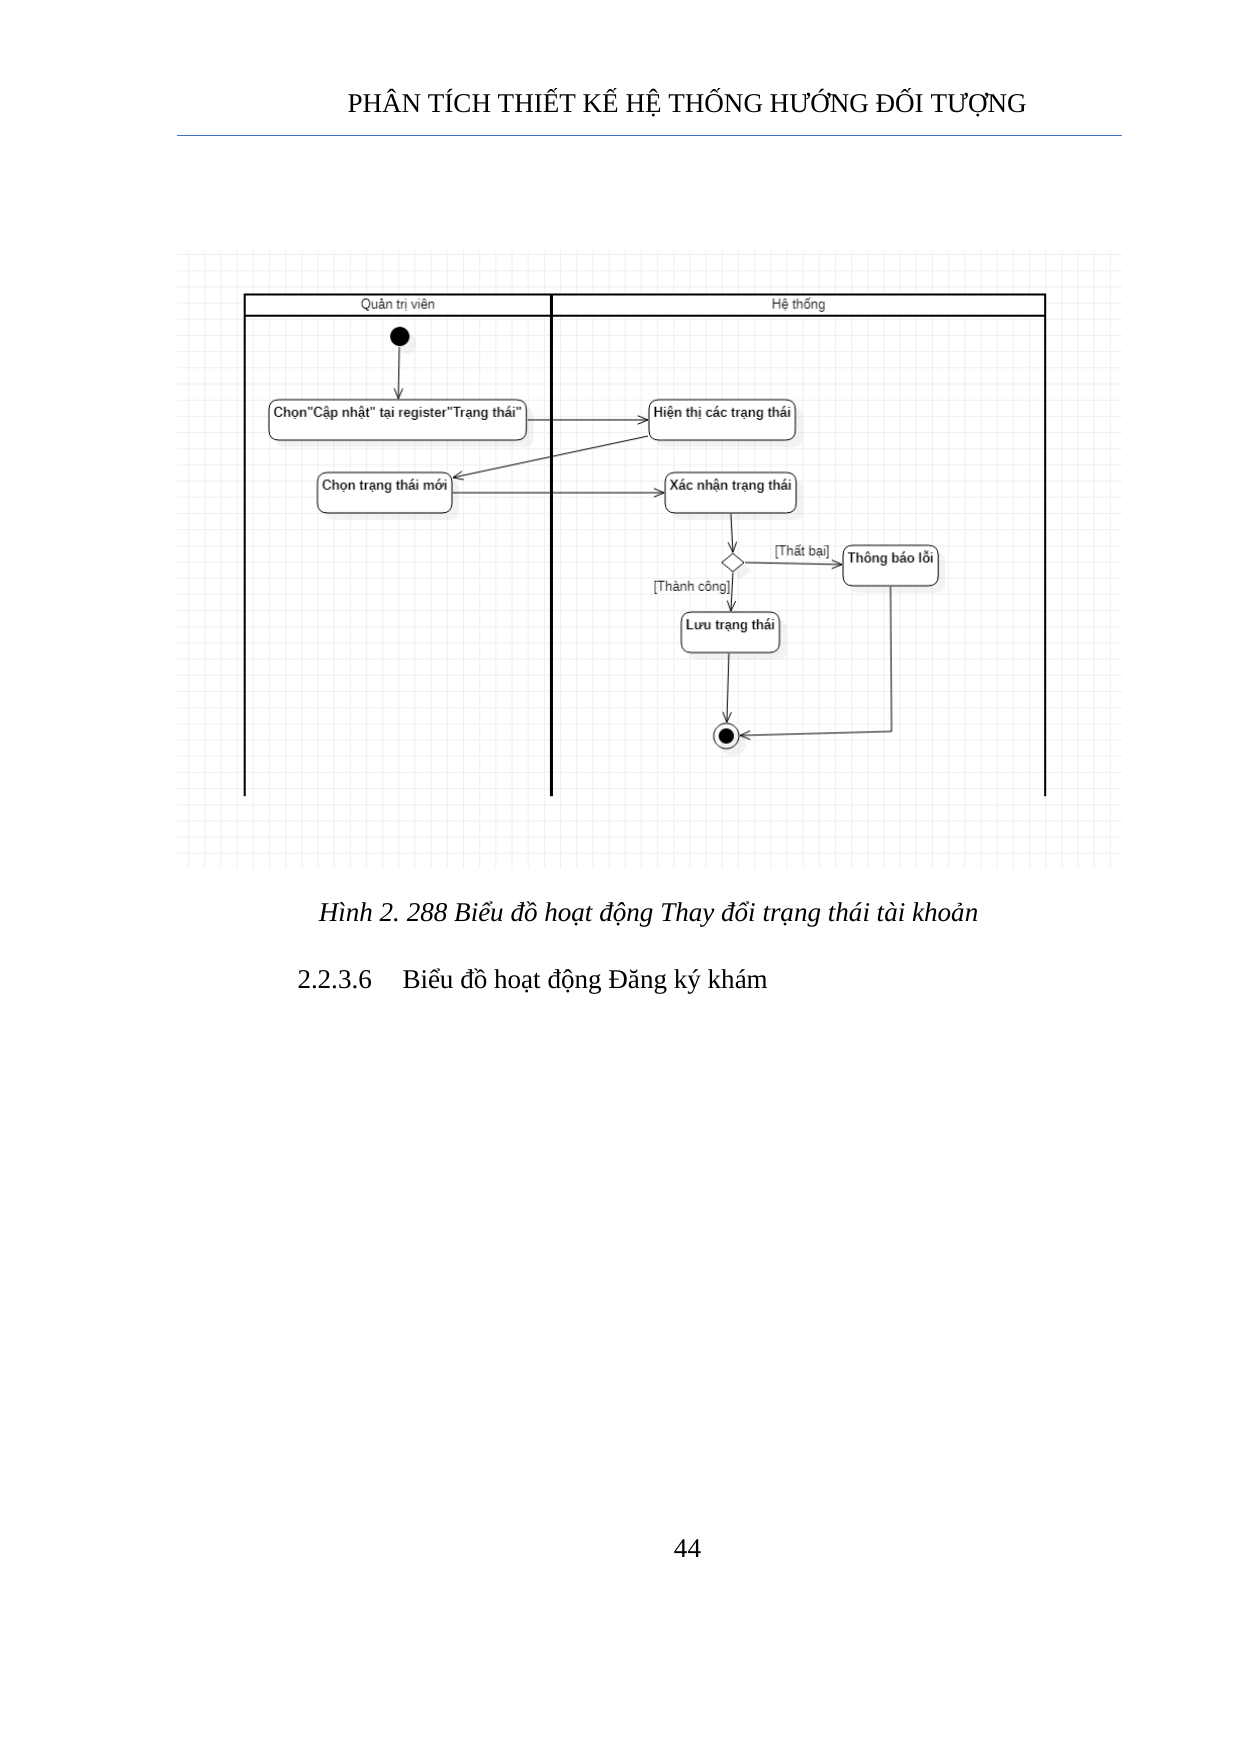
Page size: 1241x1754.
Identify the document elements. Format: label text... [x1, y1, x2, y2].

list Biểu đồ hoạt động Đăng ký khám [297, 963, 1122, 994]
picture [177, 251, 1123, 868]
